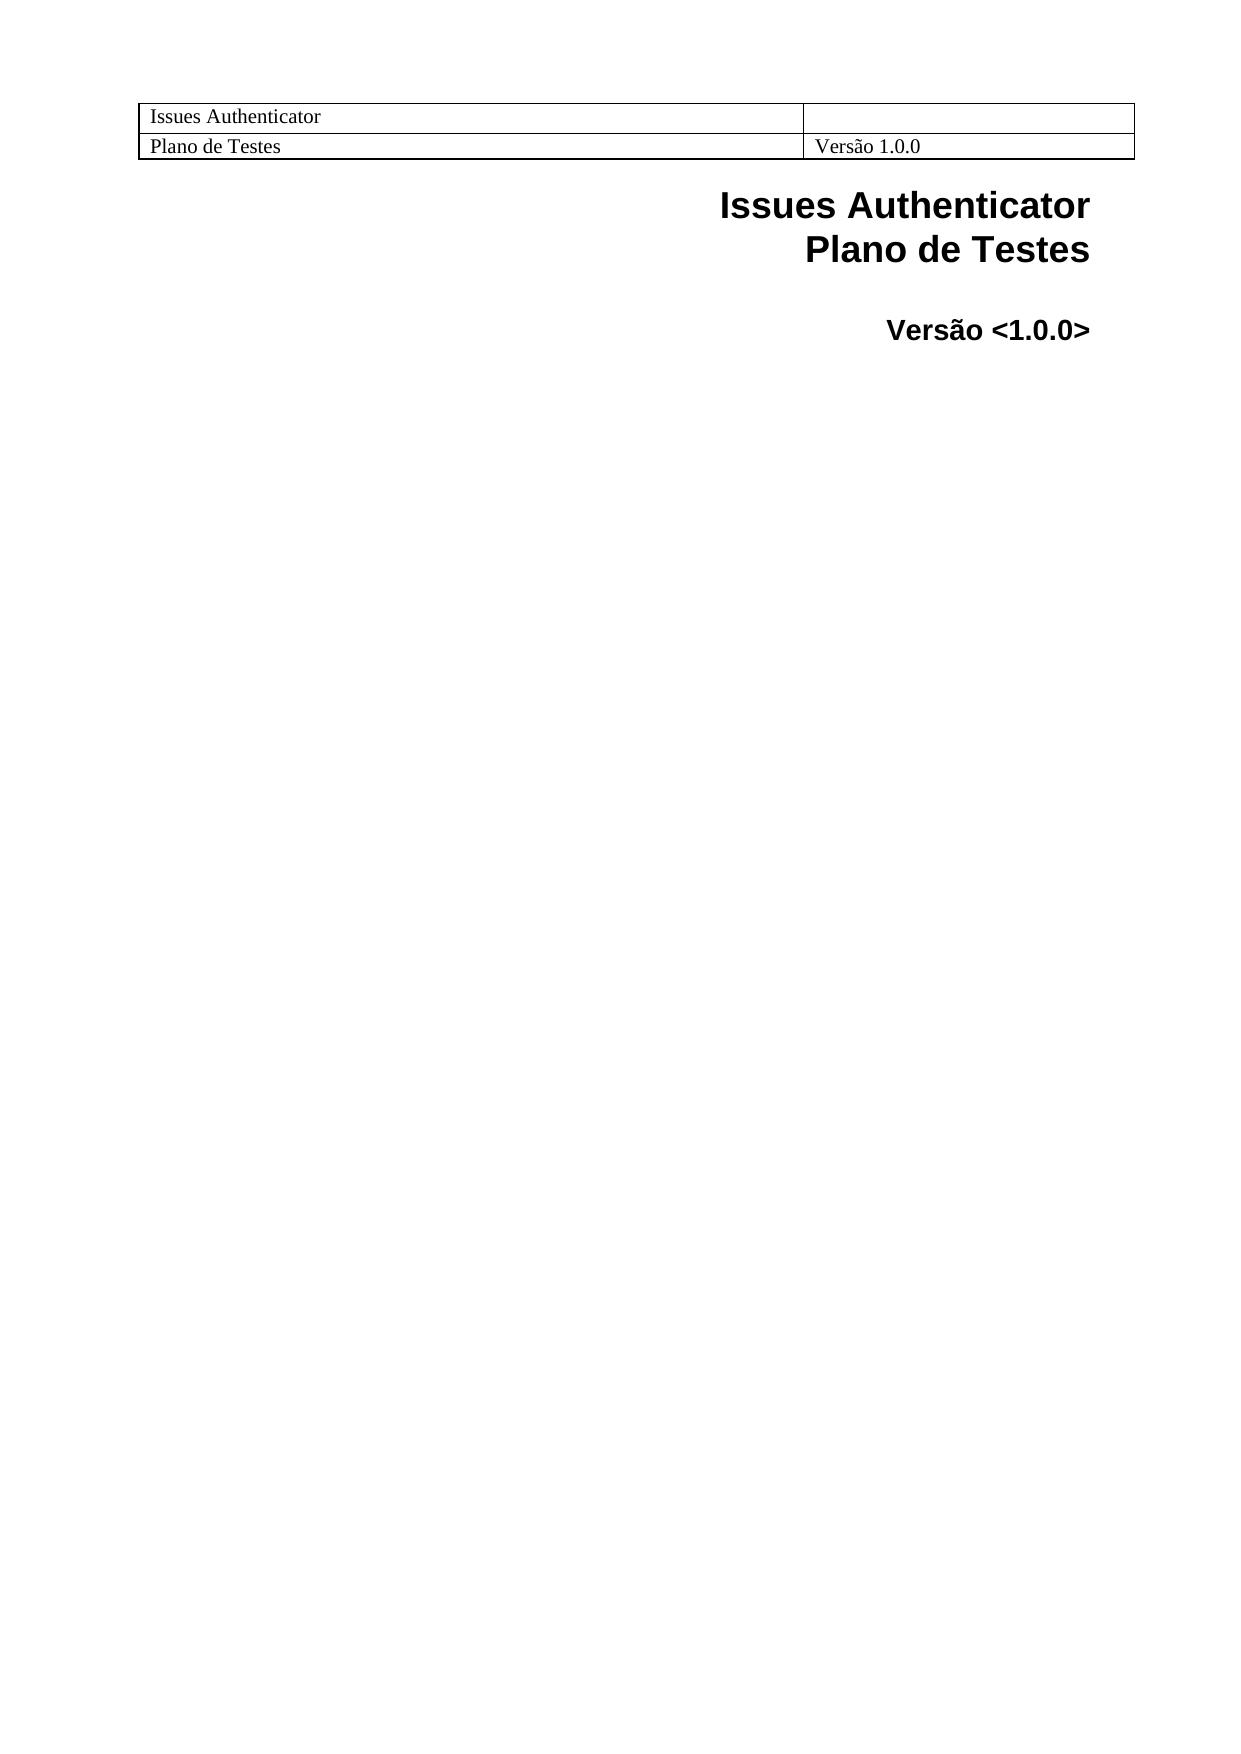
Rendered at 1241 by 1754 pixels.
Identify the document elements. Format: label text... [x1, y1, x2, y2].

title Issues Authenticator [150, 184, 1090, 227]
title Plano de Testes [150, 227, 1090, 270]
title Versão <1.0.0> [150, 313, 1090, 347]
